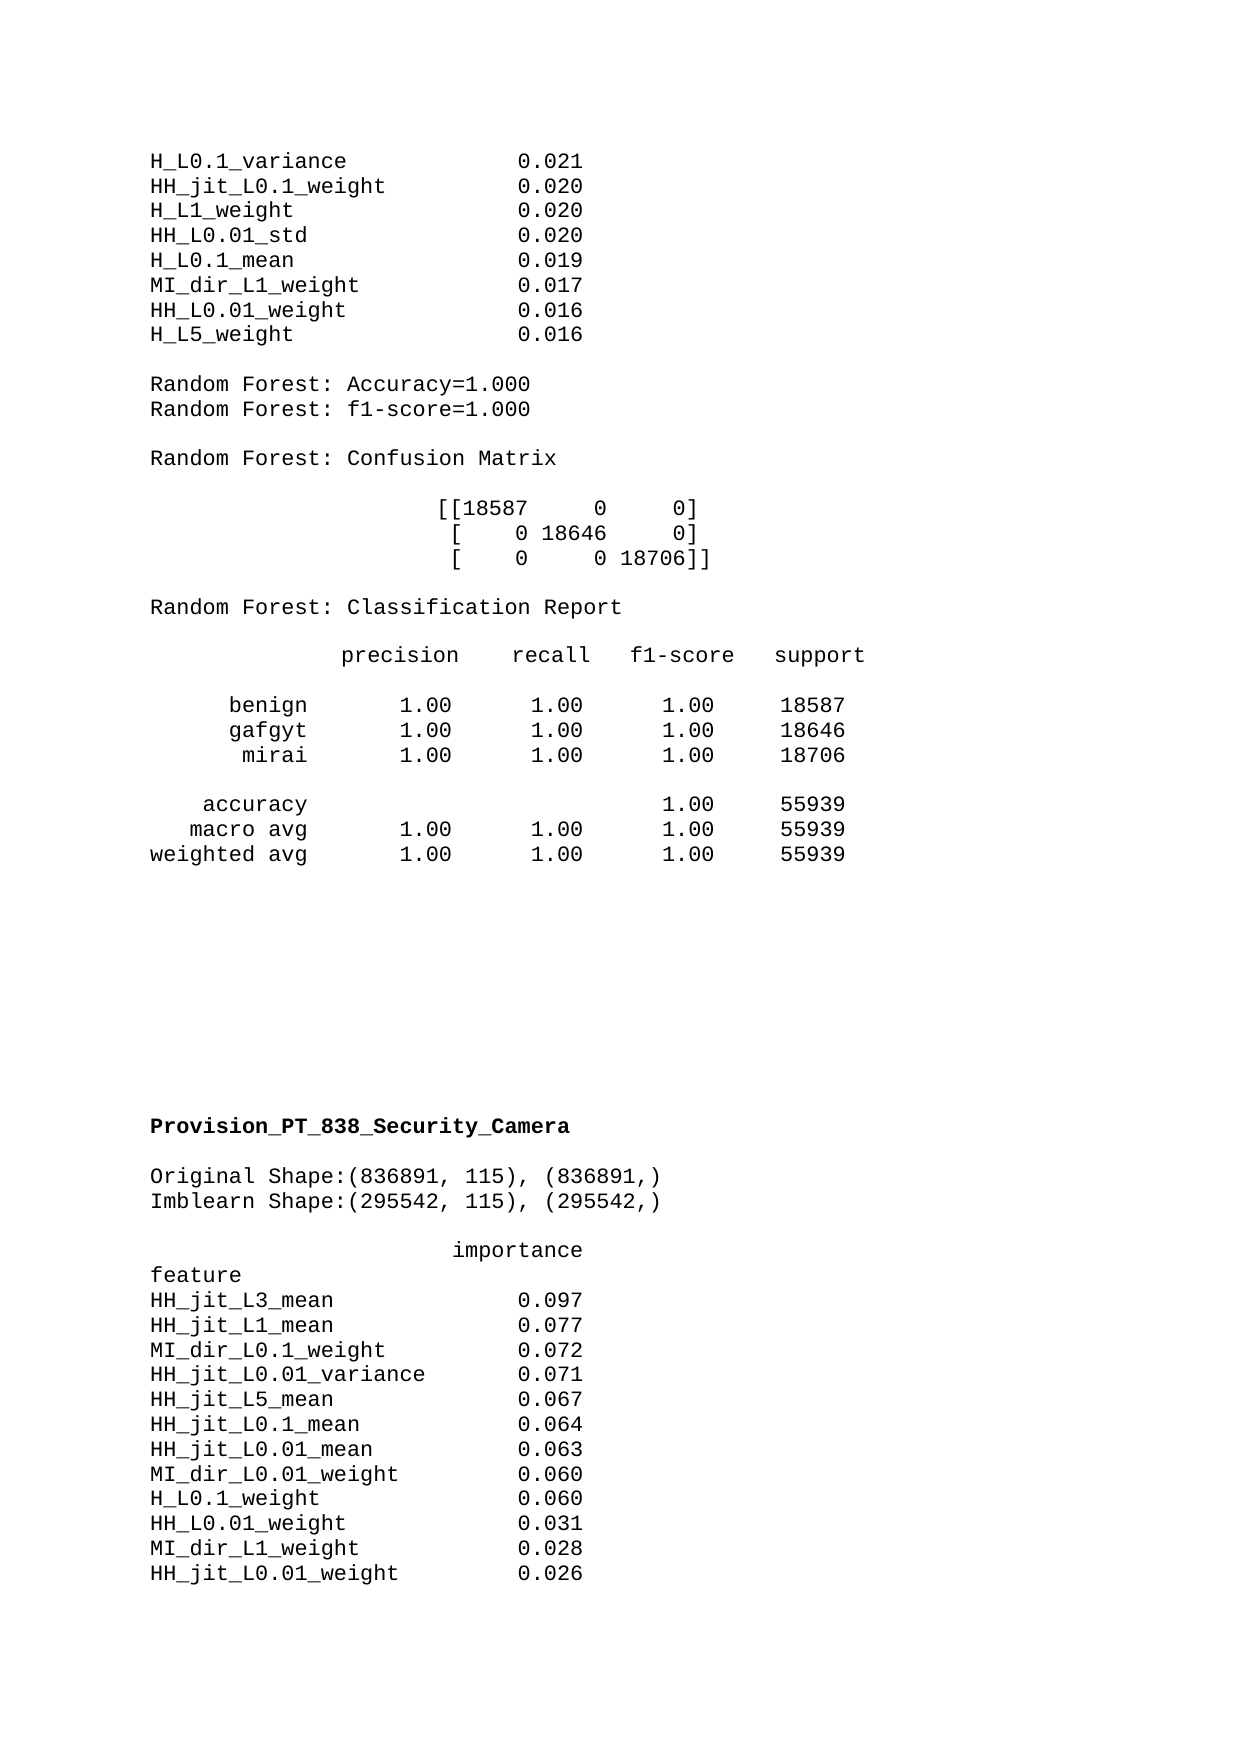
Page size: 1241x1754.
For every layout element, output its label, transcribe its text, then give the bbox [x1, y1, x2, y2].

text weighted avg 1.00 1.00 1.00 55939 [150, 843, 1090, 868]
text HH_jit_L0.01_weight 0.026 [150, 1562, 1090, 1587]
text H_L0.1_weight 0.060 [150, 1488, 1090, 1512]
text MI_dir_L1_weight 0.028 [150, 1537, 1090, 1562]
text [ 0 18646 0] [436, 522, 1090, 547]
text benign 1.00 1.00 1.00 18587 [150, 694, 1090, 719]
text HH_jit_L1_mean 0.077 [150, 1314, 1090, 1339]
text H_L1_weight 0.020 [150, 199, 1090, 224]
text HH_jit_L0.1_weight 0.020 [150, 175, 1090, 199]
text importance [150, 1240, 1090, 1264]
text Original Shape:(836891, 115), (836891,) [150, 1165, 1090, 1190]
text HH_jit_L3_mean 0.097 [150, 1289, 1090, 1314]
text HH_L0.01_std 0.020 [150, 224, 1090, 249]
text [ 0 0 18706]] [436, 547, 1090, 571]
text macro avg 1.00 1.00 1.00 55939 [150, 818, 1090, 843]
text MI_dir_L0.01_weight 0.060 [150, 1463, 1090, 1488]
text Random Forest: Classification Report [150, 596, 1090, 621]
text feature [150, 1264, 1090, 1289]
text HH_L0.01_weight 0.016 [150, 299, 1090, 323]
text H_L5_weight 0.016 [150, 323, 1090, 348]
text HH_jit_L0.01_mean 0.063 [150, 1438, 1090, 1463]
text H_L0.1_mean 0.019 [150, 249, 1090, 274]
text HH_jit_L0.01_variance 0.071 [150, 1364, 1090, 1388]
text MI_dir_L0.1_weight 0.072 [150, 1339, 1090, 1364]
text HH_jit_L5_mean 0.067 [150, 1388, 1090, 1413]
text HH_jit_L0.1_mean 0.064 [150, 1413, 1090, 1438]
text accuracy 1.00 55939 [150, 793, 1090, 818]
text Imblearn Shape:(295542, 115), (295542,) [150, 1190, 1090, 1215]
text Random Forest: Accuracy=1.000 [150, 373, 1090, 398]
text H_L0.1_variance 0.021 [150, 150, 1090, 175]
text precision recall f1-score support [150, 645, 1090, 669]
text Random Forest: f1-score=1.000 [150, 398, 1090, 423]
text mirai 1.00 1.00 1.00 18706 [150, 744, 1090, 769]
text Provision_PT_838_Security_Camera [150, 1116, 1090, 1141]
text Random Forest: Confusion Matrix [150, 447, 1090, 472]
text MI_dir_L1_weight 0.017 [150, 274, 1090, 299]
text HH_L0.01_weight 0.031 [150, 1512, 1090, 1537]
text [[18587 0 0] [436, 497, 1090, 522]
text gafgyt 1.00 1.00 1.00 18646 [150, 719, 1090, 744]
